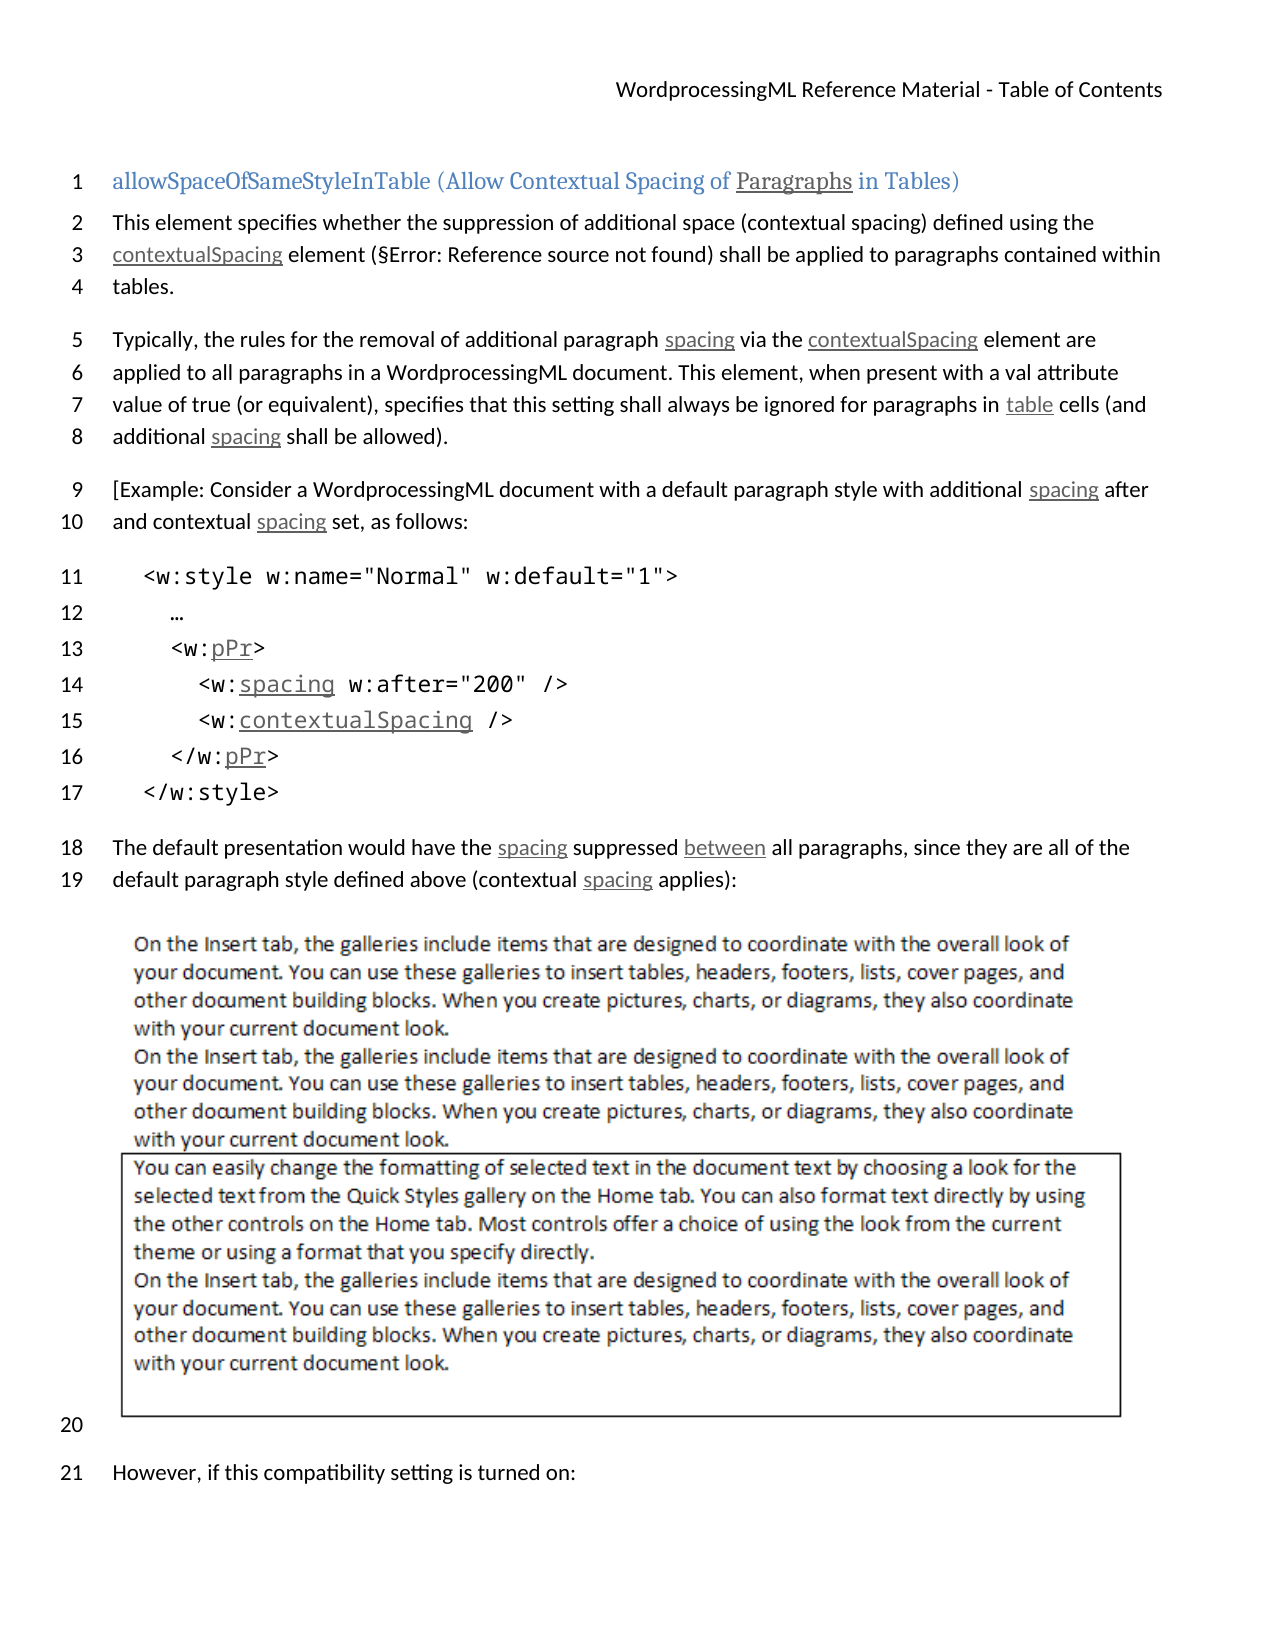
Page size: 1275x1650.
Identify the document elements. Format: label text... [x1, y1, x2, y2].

text Typically, the rules for the removal of additional paragraph spacing via the contextualSpacing element are applied to all paragraphs in a WordprocessingML document. This element, when present with a val attribute value of true (or equivalent), specifies that this setting shall always be ignored for paragraphs in table cells (and additional spacing shall be allowed). [112, 325, 1162, 450]
picture [112, 917, 1134, 1433]
text The default presentation would have the spacing suppressed between all paragraphs, since they are all of the default paragraph style defined above (contextual spacing applies): [112, 833, 1162, 893]
text <w:style w:name="Normal" w:default="1"> … <w:pPr> <w:spacing w:after="200" /> <w:contextualSpacing /> </w:pPr> </w:style> [142, 560, 1162, 807]
text However, if this compatibility setting is turned on: [112, 1458, 1162, 1486]
subtitle allowSpaceOfSameStyleInTable (Allow Contextual Spacing of Paragraphs in Tables) [112, 167, 1162, 195]
text [Example: Consider a WordprocessingML document with a default paragraph style with additional spacing after and contextual spacing set, as follows: [112, 475, 1162, 535]
